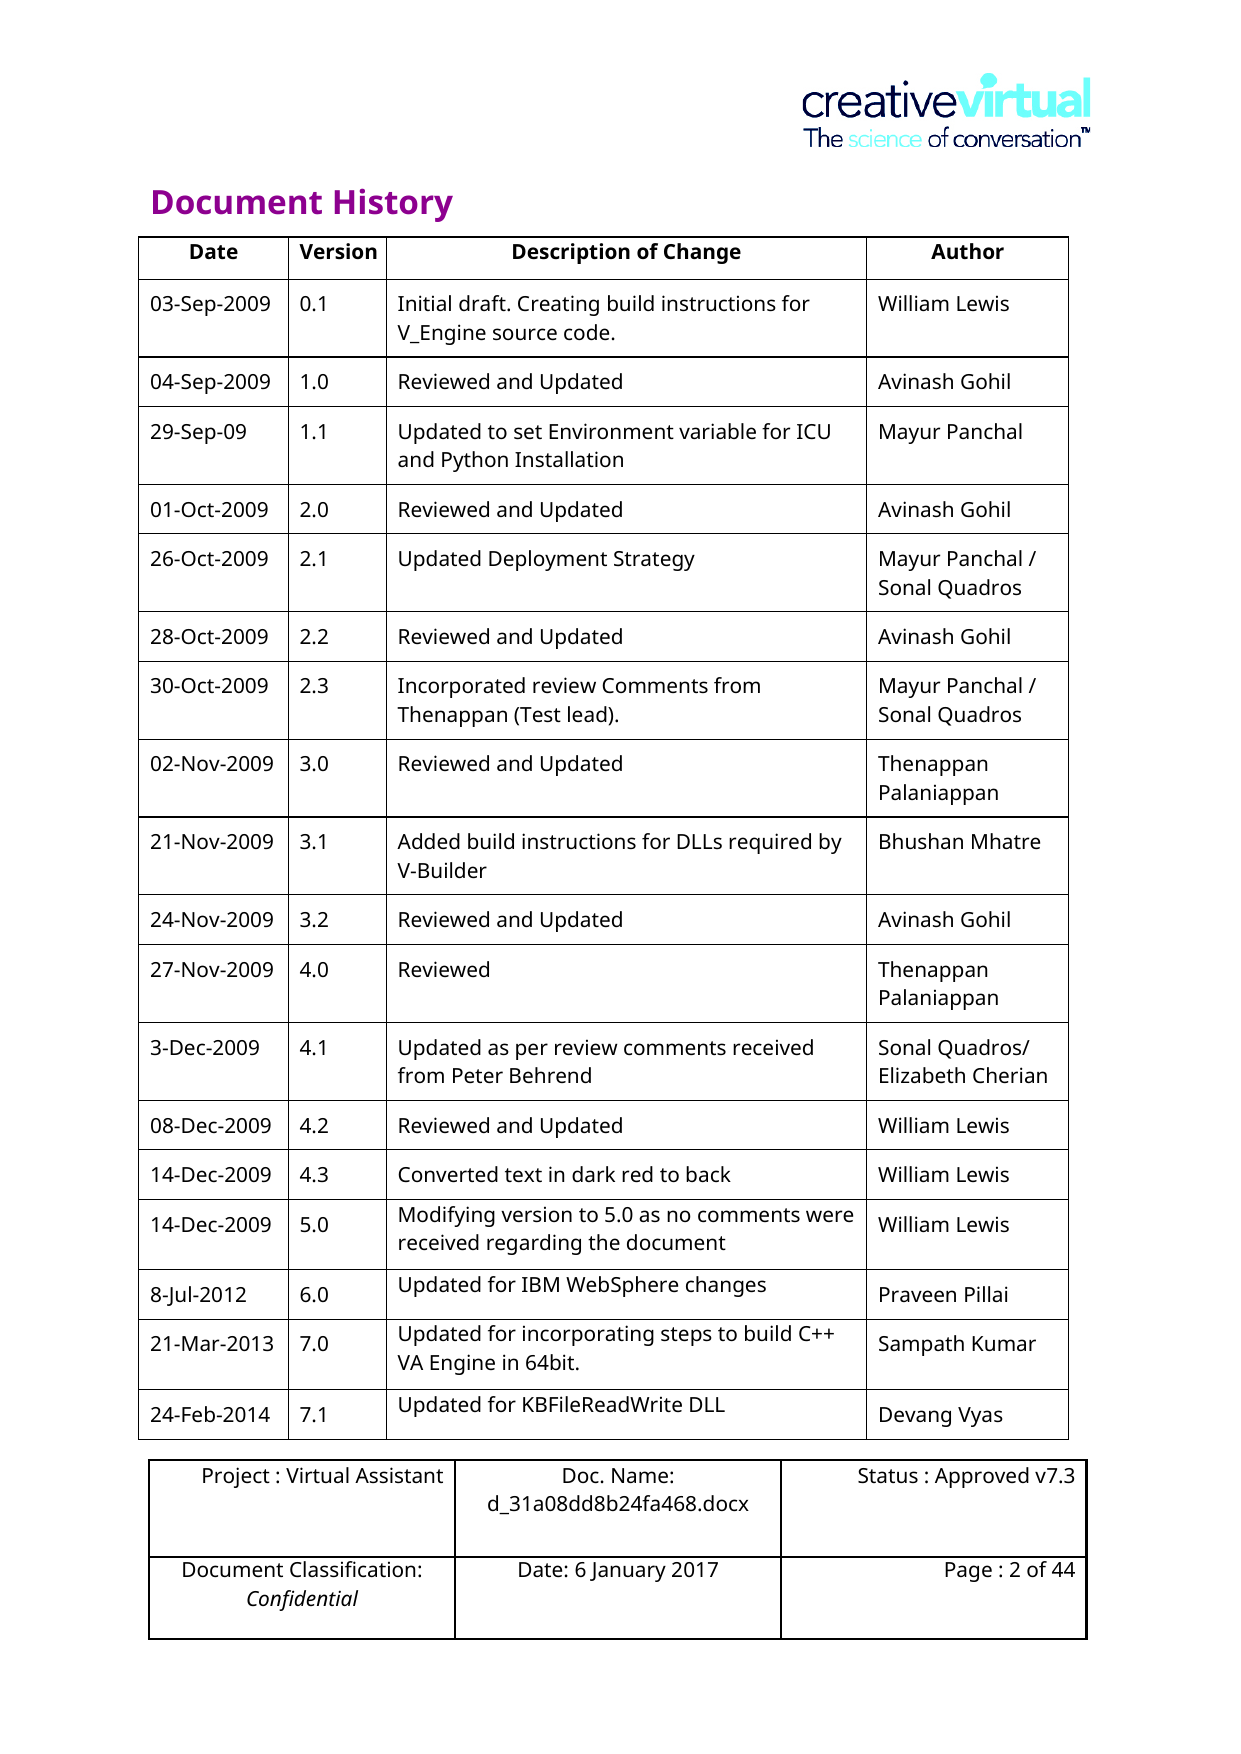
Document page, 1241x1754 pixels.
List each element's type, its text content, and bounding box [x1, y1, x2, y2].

table_cell Updated for incorporating steps to build C++ VA Engine in 64bit. [387, 1320, 866, 1389]
table_cell William Lewis [867, 280, 1068, 356]
table_cell 01-Oct-2009 [139, 485, 288, 533]
table_cell 14-Dec-2009 [139, 1150, 288, 1199]
table_cell 08-Dec-2009 [139, 1101, 288, 1149]
table_cell Reviewed and Updated [387, 358, 866, 406]
table_cell 30-Oct-2009 [139, 662, 288, 738]
table_cell Reviewed and Updated [387, 1101, 866, 1149]
table_cell 4.2 [289, 1101, 386, 1149]
text Document History [150, 178, 1090, 224]
table_cell Added build instructions for DLLs required by V-Builder [387, 818, 866, 894]
table_cell William Lewis [867, 1150, 1068, 1199]
table_cell 7.0 [289, 1320, 386, 1389]
table_cell 02-Nov-2009 [139, 740, 288, 816]
table_cell 29-Sep-09 [139, 407, 288, 484]
table_cell Mayur Panchal [867, 407, 1068, 484]
table_cell 04-Sep-2009 [139, 358, 288, 406]
table_cell 1.1 [289, 407, 386, 484]
table_cell Sonal Quadros/ Elizabeth Cherian [867, 1023, 1068, 1100]
table_cell Bhushan Mhatre [867, 818, 1068, 894]
table_cell Thenappan Palaniappan [867, 945, 1068, 1022]
table_cell William Lewis [867, 1200, 1068, 1269]
table_cell 21-Mar-2013 [139, 1320, 288, 1389]
table_cell Avinash Gohil [867, 358, 1068, 406]
table_cell 14-Dec-2009 [139, 1200, 288, 1269]
table_cell Converted text in dark red to back [387, 1150, 866, 1199]
table_cell 7.1 [289, 1390, 386, 1438]
table_cell 5.0 [289, 1200, 386, 1269]
table_cell Avinash Gohil [867, 895, 1068, 944]
table_cell 4.1 [289, 1023, 386, 1100]
table_cell Modifying version to 5.0 as no comments were received regarding the document [387, 1200, 866, 1269]
table_cell 2.2 [289, 612, 386, 661]
table_cell Reviewed [387, 945, 866, 1022]
table_cell Avinash Gohil [867, 612, 1068, 661]
picture [802, 73, 1091, 147]
table_cell 3.0 [289, 740, 386, 816]
table_cell 1.0 [289, 358, 386, 406]
table_cell 03-Sep-2009 [139, 280, 288, 356]
table_cell Devang Vyas [867, 1390, 1068, 1438]
table_cell 3.2 [289, 895, 386, 944]
table_cell 6.0 [289, 1270, 386, 1318]
table_cell Reviewed and Updated [387, 740, 866, 816]
table_cell Reviewed and Updated [387, 612, 866, 661]
table_cell 4.0 [289, 945, 386, 1022]
table_cell 2.3 [289, 662, 386, 738]
table_cell 2.0 [289, 485, 386, 533]
table_header Version [289, 238, 386, 278]
table_cell Avinash Gohil [867, 485, 1068, 533]
table_cell Updated as per review comments received from Peter Behrend [387, 1023, 866, 1100]
table_cell 0.1 [289, 280, 386, 356]
table_cell 28-Oct-2009 [139, 612, 288, 661]
table_header Author [867, 238, 1068, 278]
table_cell 2.1 [289, 534, 386, 611]
table_cell 8-Jul-2012 [139, 1270, 288, 1318]
table_cell Updated for IBM WebSphere changes [387, 1270, 866, 1318]
table_header Description of Change [387, 238, 866, 278]
table_cell Incorporated review Comments from Thenappan (Test lead). [387, 662, 866, 738]
table_cell Mayur Panchal / Sonal Quadros [867, 534, 1068, 611]
table_cell 4.3 [289, 1150, 386, 1199]
table_cell Initial draft. Creating build instructions for V_Engine source code. [387, 280, 866, 356]
table_cell Updated Deployment Strategy [387, 534, 866, 611]
table_cell Praveen Pillai [867, 1270, 1068, 1318]
table_cell 24-Feb-2014 [139, 1390, 288, 1438]
table_cell 3-Dec-2009 [139, 1023, 288, 1100]
table_cell Sampath Kumar [867, 1320, 1068, 1389]
table_cell 26-Oct-2009 [139, 534, 288, 611]
table_cell Reviewed and Updated [387, 895, 866, 944]
table_cell William Lewis [867, 1101, 1068, 1149]
table_cell Reviewed and Updated [387, 485, 866, 533]
table_cell 27-Nov-2009 [139, 945, 288, 1022]
table_cell Updated to set Environment variable for ICU and Python Installation [387, 407, 866, 484]
table_cell 3.1 [289, 818, 386, 894]
table_cell Thenappan Palaniappan [867, 740, 1068, 816]
table_header Date [139, 238, 288, 278]
table_cell Updated for KBFileReadWrite DLL [387, 1390, 866, 1438]
table_cell Mayur Panchal / Sonal Quadros [867, 662, 1068, 738]
table_cell 24-Nov-2009 [139, 895, 288, 944]
table_cell 21-Nov-2009 [139, 818, 288, 894]
